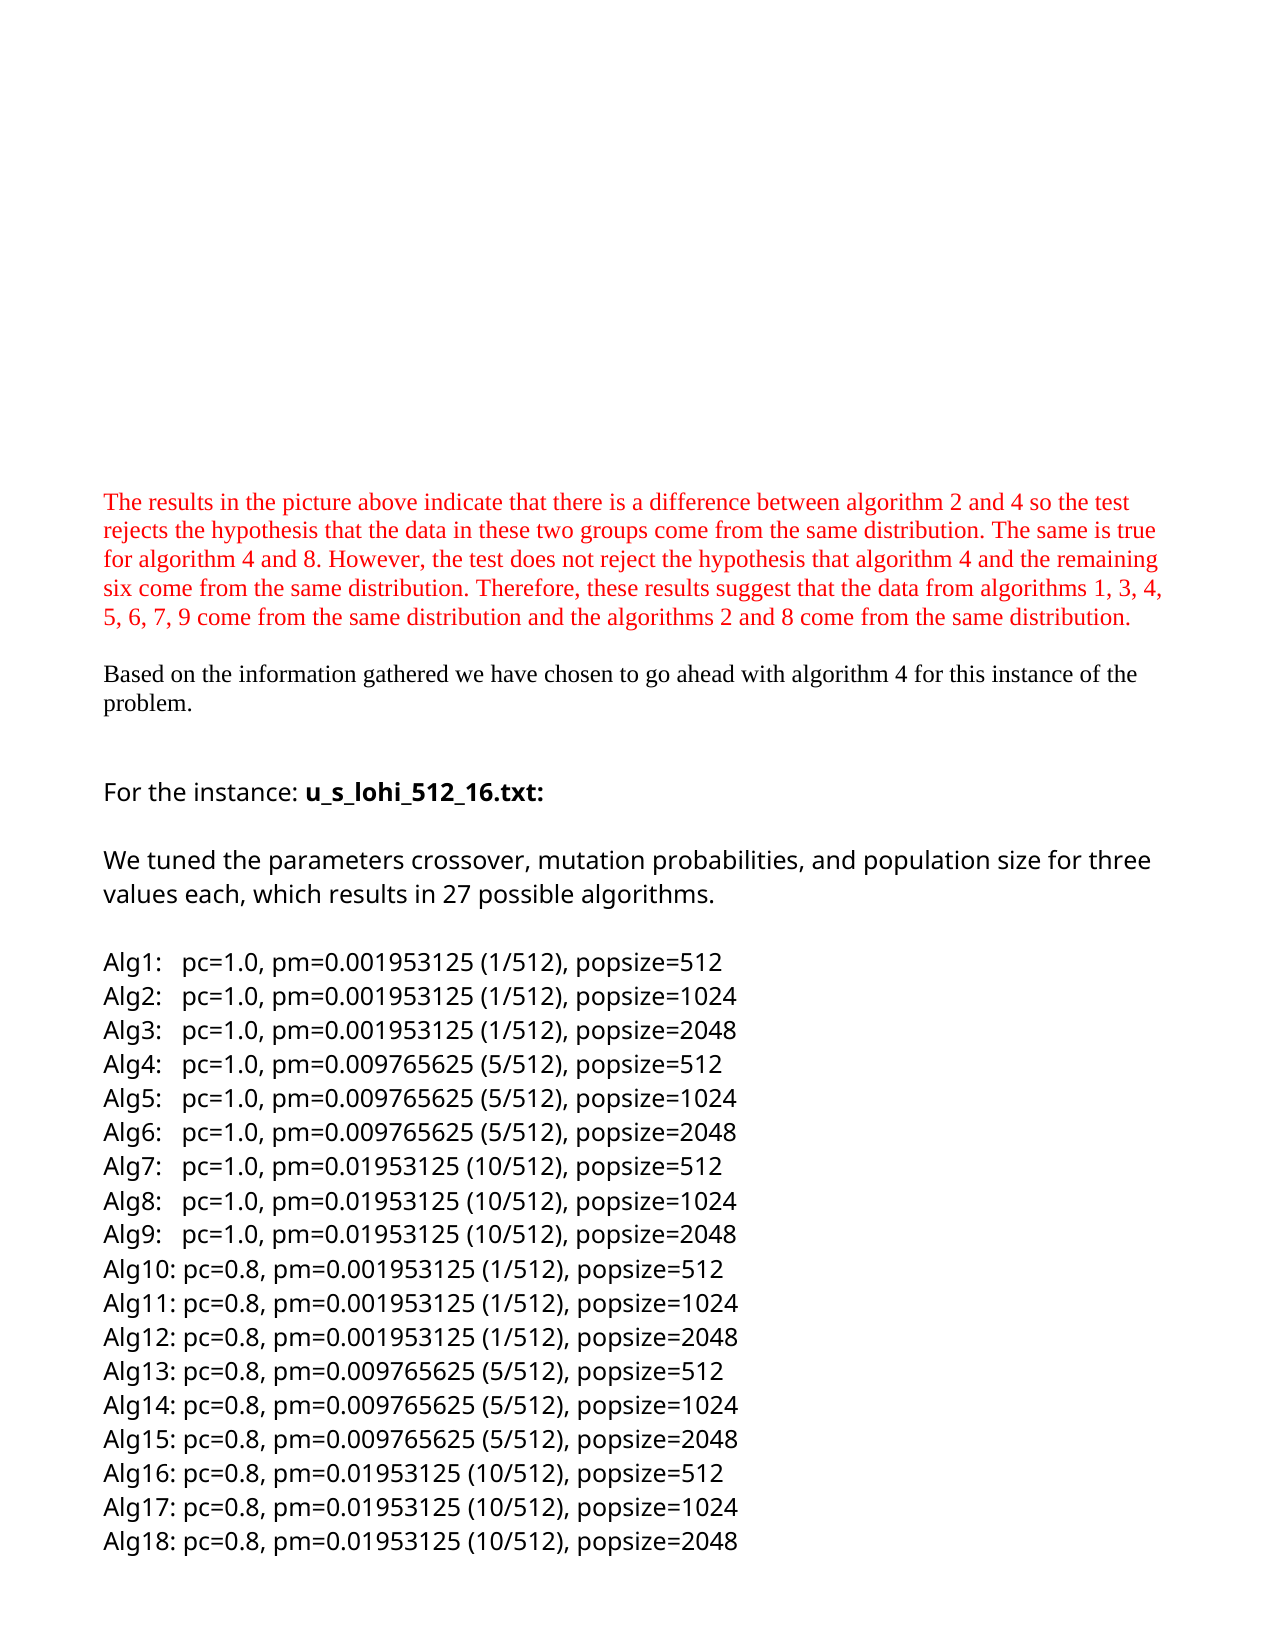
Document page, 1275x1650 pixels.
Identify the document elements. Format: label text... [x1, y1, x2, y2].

text Alg10: pc=0.8, pm=0.001953125 (1/512), popsize=512 [103, 1251, 1172, 1285]
text Alg7: pc=1.0, pm=0.01953125 (10/512), popsize=512 [103, 1149, 1172, 1183]
text Alg4: pc=1.0, pm=0.009765625 (5/512), popsize=512 [103, 1047, 1172, 1081]
text Alg12: pc=0.8, pm=0.001953125 (1/512), popsize=2048 [103, 1319, 1172, 1353]
text The results in the picture above indicate that there is a difference between algorithm 2 and 4 so the test rejects the hypothesis that the data in these two groups come from the same distribution. The same is true for algorithm 4 and 8. However, the test does not reject the hypothesis that algorithm 4 and the remaining six come from the same distribution. Therefore, these results suggest that the data from algorithms 1, 3, 4, 5, 6, 7, 9 come from the same distribution and the algorithms 2 and 8 come from the same distribution. [103, 487, 1172, 631]
text We tuned the parameters crossover, mutation probabilities, and population size for three values each, which results in 27 possible algorithms. [103, 842, 1172, 911]
text Alg8: pc=1.0, pm=0.01953125 (10/512), popsize=1024 [103, 1183, 1172, 1217]
text Alg3: pc=1.0, pm=0.001953125 (1/512), popsize=2048 [103, 1013, 1172, 1047]
text Alg6: pc=1.0, pm=0.009765625 (5/512), popsize=2048 [103, 1115, 1172, 1149]
text Based on the information gathered we have chosen to go ahead with algorithm 4 for this instance of the problem. [103, 659, 1172, 717]
text Alg2: pc=1.0, pm=0.001953125 (1/512), popsize=1024 [103, 979, 1172, 1013]
text Alg11: pc=0.8, pm=0.001953125 (1/512), popsize=1024 [103, 1285, 1172, 1319]
text Alg18: pc=0.8, pm=0.01953125 (10/512), popsize=2048 [103, 1524, 1172, 1558]
text Alg15: pc=0.8, pm=0.009765625 (5/512), popsize=2048 [103, 1422, 1172, 1456]
text Alg17: pc=0.8, pm=0.01953125 (10/512), popsize=1024 [103, 1490, 1172, 1524]
text For the instance: u_s_lohi_512_16.txt: [103, 774, 1172, 808]
text Alg13: pc=0.8, pm=0.009765625 (5/512), popsize=512 [103, 1353, 1172, 1387]
text Alg9: pc=1.0, pm=0.01953125 (10/512), popsize=2048 [103, 1217, 1172, 1251]
text Alg14: pc=0.8, pm=0.009765625 (5/512), popsize=1024 [103, 1387, 1172, 1422]
text Alg5: pc=1.0, pm=0.009765625 (5/512), popsize=1024 [103, 1081, 1172, 1115]
text Alg16: pc=0.8, pm=0.01953125 (10/512), popsize=512 [103, 1456, 1172, 1490]
text Alg1: pc=1.0, pm=0.001953125 (1/512), popsize=512 [103, 945, 1172, 979]
